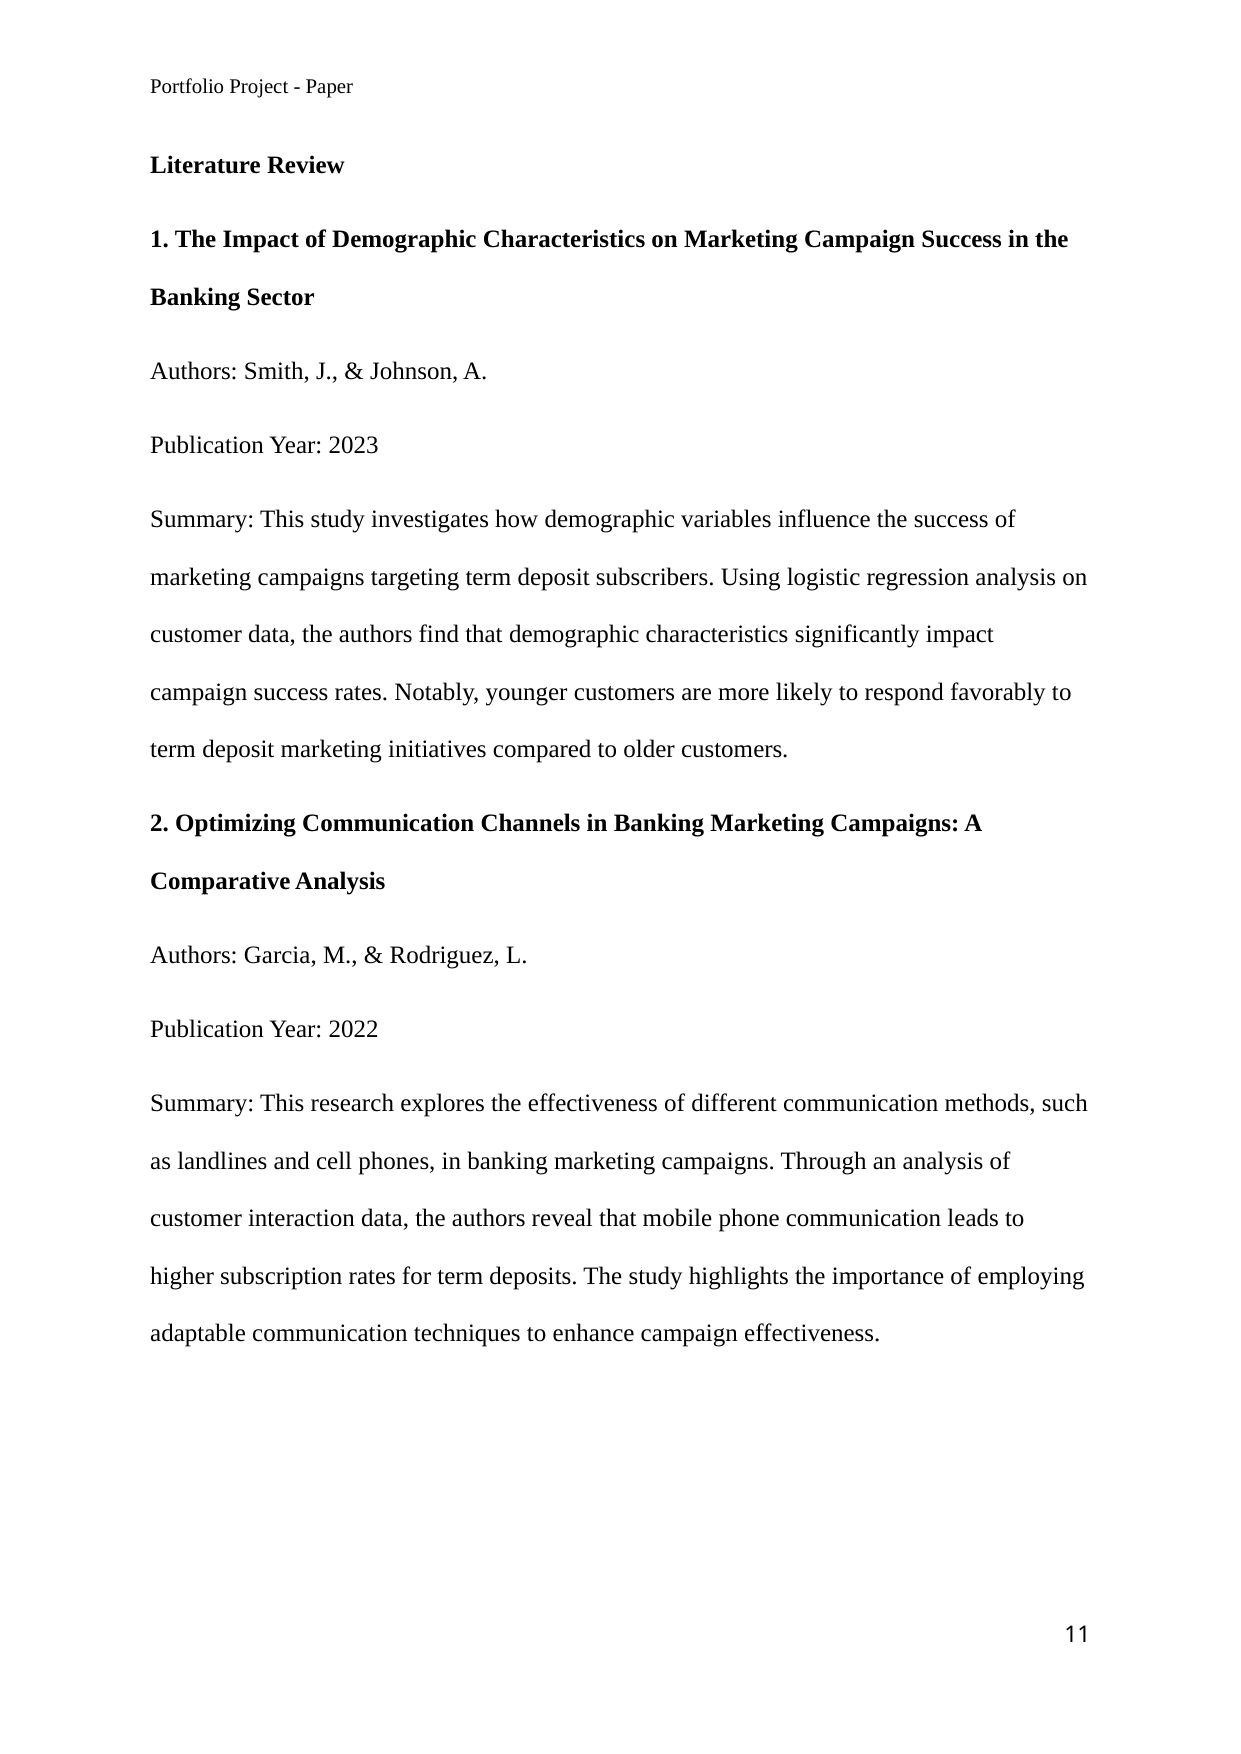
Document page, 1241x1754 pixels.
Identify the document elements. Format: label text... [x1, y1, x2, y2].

text Literature Review [150, 150, 1090, 179]
text Publication Year: 2023 [150, 430, 1090, 459]
text 1. The Impact of Demographic Characteristics on Marketing Campaign Success in the Banking Sector [150, 224, 1090, 310]
text Authors: Smith, J., & Johnson, A. [150, 356, 1090, 384]
text Summary: This study investigates how demographic variables influence the success of marketing campaigns targeting term deposit subscribers. Using logistic regression analysis on customer data, the authors find that demographic characteristics significantly impact campaign success rates. Notably, younger customers are more likely to respond favorably to term deposit marketing initiatives compared to older customers. [150, 504, 1090, 763]
text Publication Year: 2022 [150, 1014, 1090, 1043]
text Authors: Garcia, M., & Rodriguez, L. [150, 940, 1090, 969]
text Summary: This research explores the effectiveness of different communication methods, such as landlines and cell phones, in banking marketing campaigns. Through an analysis of customer interaction data, the authors reveal that mobile phone communication leads to higher subscription rates for term deposits. The study highlights the importance of employing adaptable communication techniques to enhance campaign effectiveness. [150, 1088, 1090, 1347]
text 2. Optimizing Communication Channels in Banking Marketing Campaigns: A Comparative Analysis [150, 808, 1090, 894]
